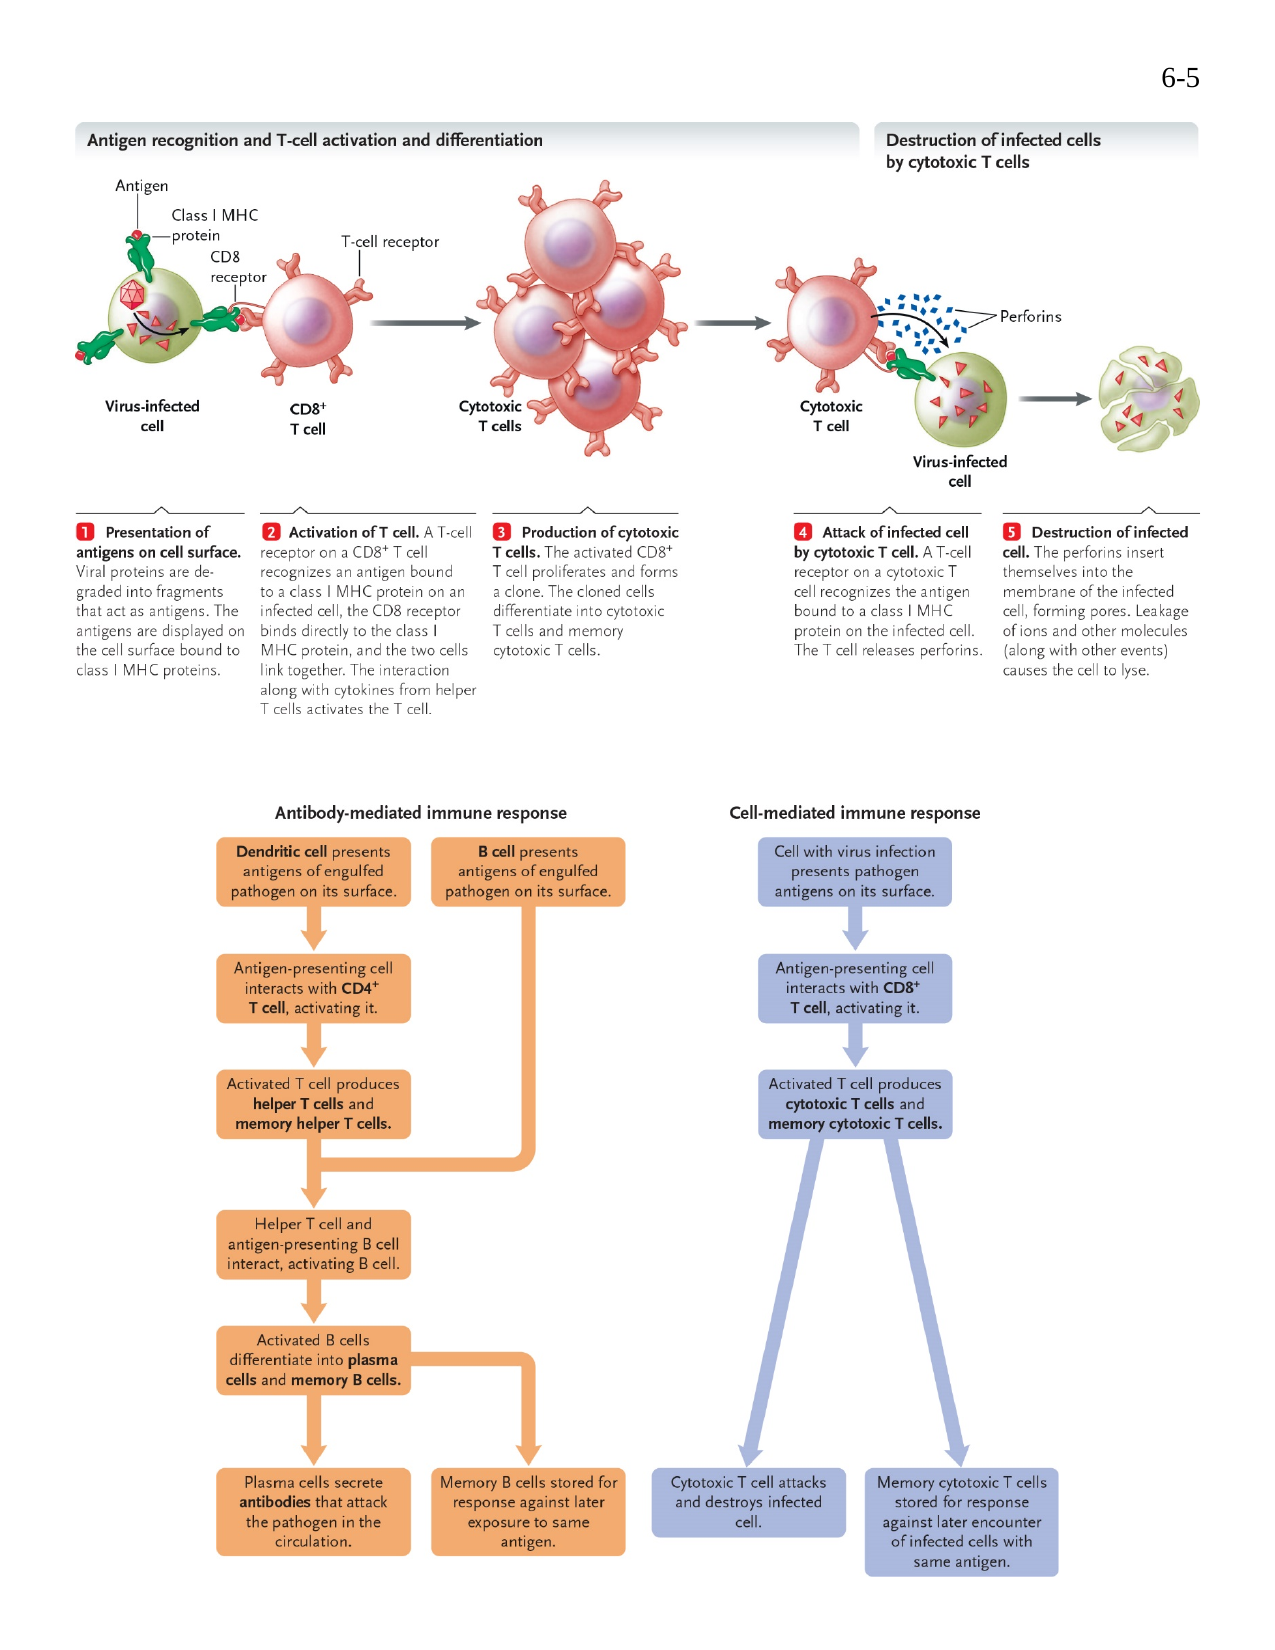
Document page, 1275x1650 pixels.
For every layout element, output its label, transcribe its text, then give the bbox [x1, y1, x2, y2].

text 6-5 [75, 60, 1200, 93]
picture [75, 122, 1200, 714]
picture [216, 805, 1059, 1577]
